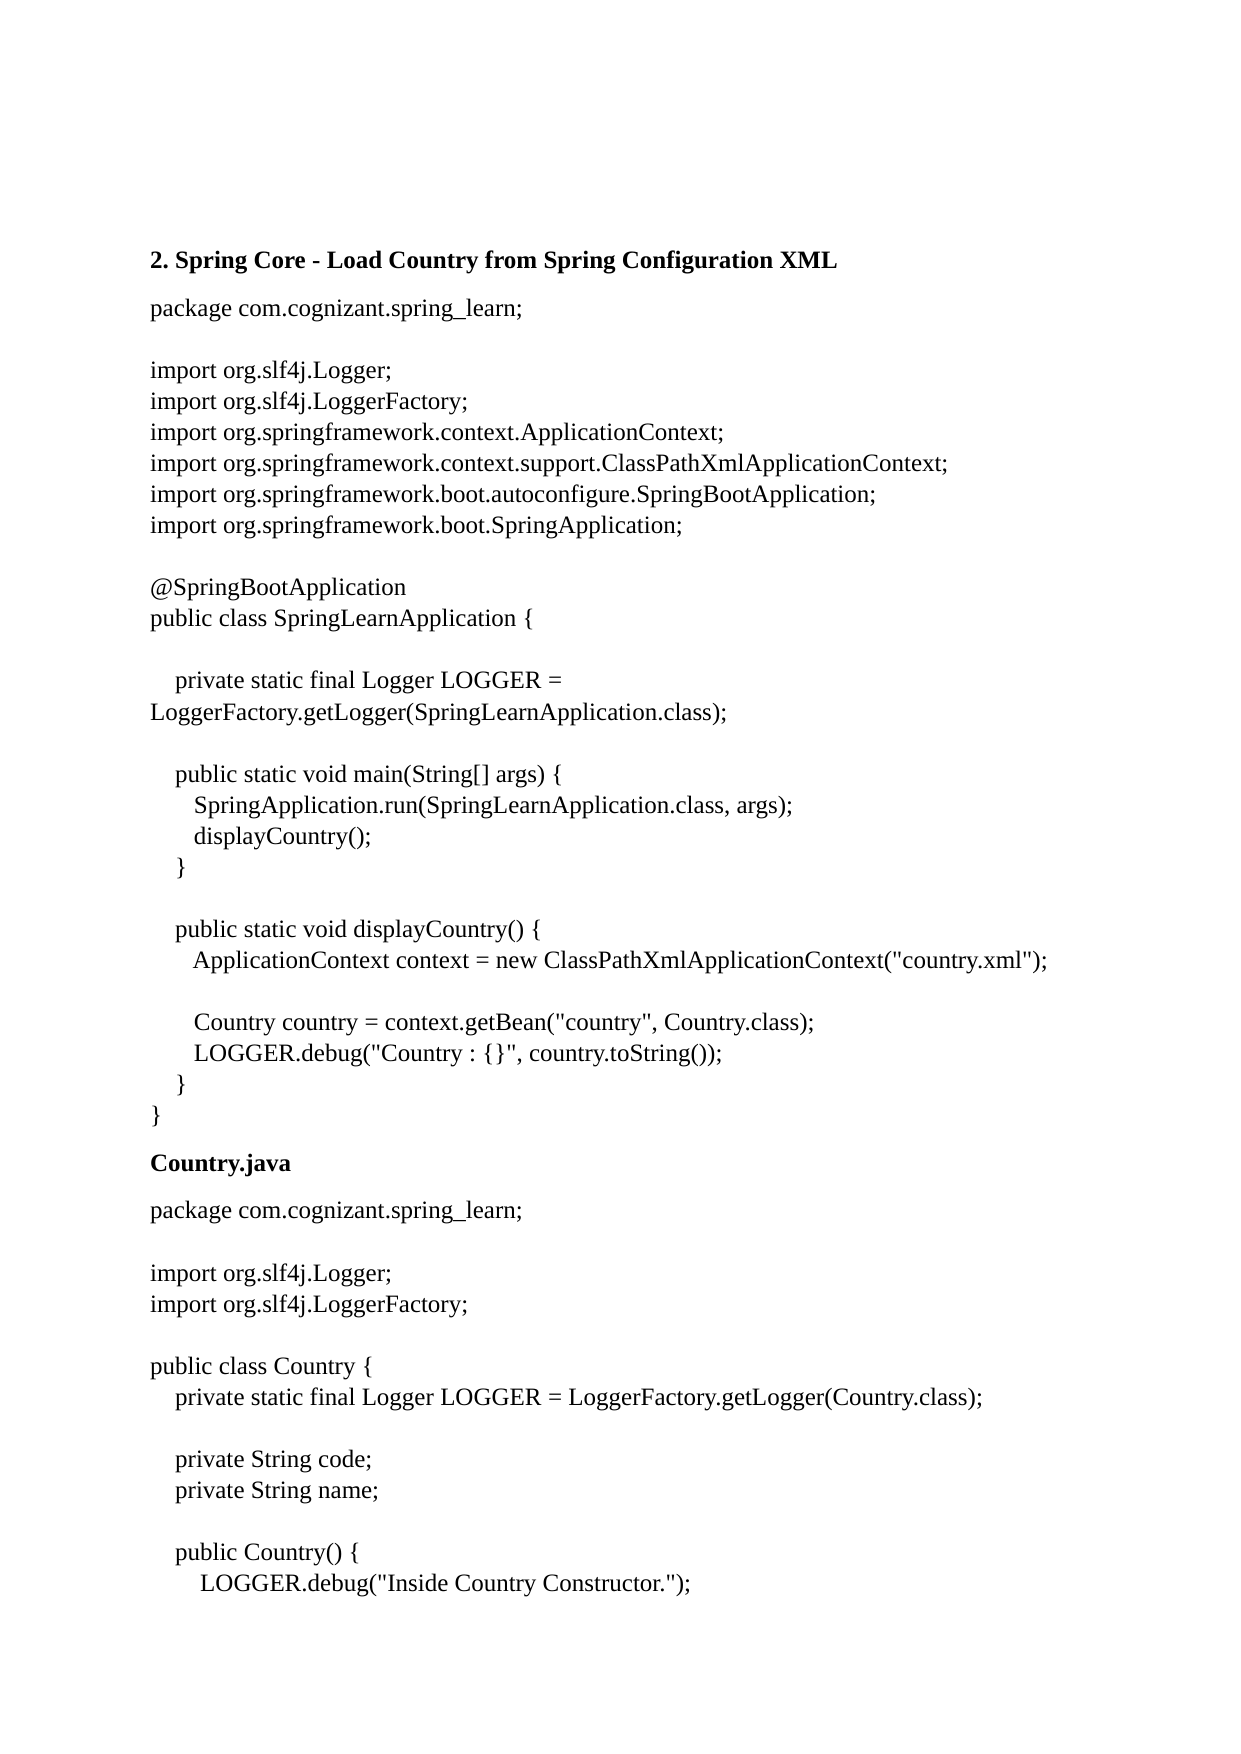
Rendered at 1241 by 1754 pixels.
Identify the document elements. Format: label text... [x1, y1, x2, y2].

text Country.java [150, 1148, 1090, 1177]
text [150, 1196, 1090, 1597]
text 2. Spring Core - Load Country from Spring Configuration XML [150, 245, 1090, 274]
text package com.cognizant.spring_learn; import org.slf4j.Logger; import org.slf4j.LoggerFactory; import org.springframework.context.ApplicationContext; import org.springframework.context.support.ClassPathXmlApplicationContext; import org.springframework.boot.autoconfigure.SpringBootApplication; import org.springframework.boot.SpringApplication; @SpringBootApplication public class SpringLearnApplication { private static final Logger LOGGER = LoggerFactory.getLogger(SpringLearnApplication.class); public static void main(String[] args) { SpringApplication.run(SpringLearnApplication.class, args); displayCountry(); } public static void displayCountry() { ApplicationContext context = new ClassPathXmlApplicationContext("country.xml"); Country country = context.getBean("country", Country.class); LOGGER.debug("Country : {}", country.toString()); } } [150, 293, 1090, 1129]
